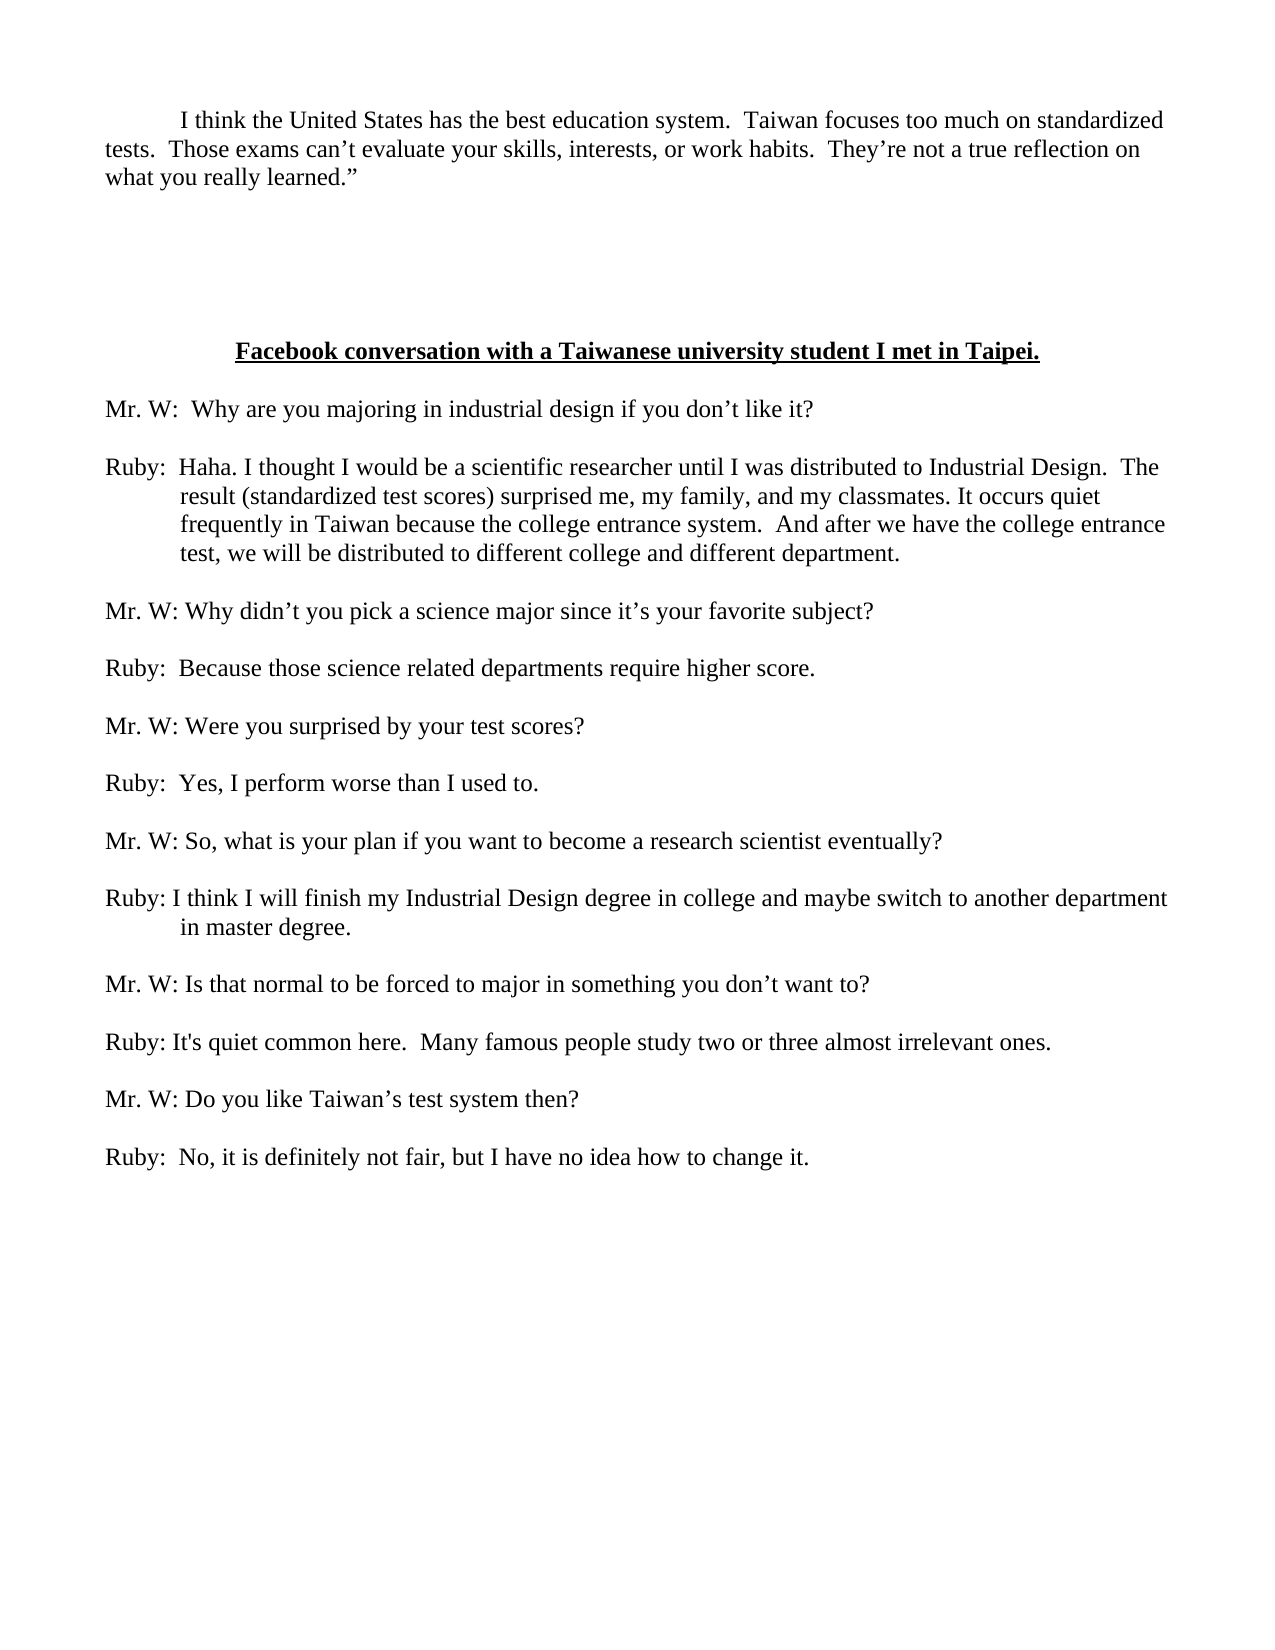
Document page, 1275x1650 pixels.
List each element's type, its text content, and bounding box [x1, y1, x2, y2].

text Ruby: Because those science related departments require higher score. [105, 653, 1170, 682]
text Facebook conversation with a Taiwanese university student I met in Taipei. [105, 336, 1170, 365]
text Mr. W: So, what is your plan if you want to become a research scientist eventually? [105, 826, 1170, 854]
text Ruby: Yes, I perform worse than I used to. [105, 768, 1170, 797]
text Mr. W: Is that normal to be forced to major in something you don’t want to? [105, 969, 1170, 998]
text Ruby: I think I will finish my Industrial Design degree in college and maybe switch to another department in master degree. [105, 883, 1170, 941]
text Mr. W: Were you surprised by your test scores? [105, 711, 1170, 739]
text Mr. W: Do you like Taiwan’s test system then? [105, 1084, 1170, 1113]
text Ruby: It's quiet common here. Many famous people study two or three almost irrelevant ones. [105, 1027, 1170, 1056]
text test, we will be distributed to different college and different department. [105, 538, 1170, 567]
text I think the United States has the best education system. Taiwan focuses too much on standardized tests. Those exams can’t evaluate your skills, interests, or work habits. They’re not a true reflection on what you really learned.” [105, 105, 1170, 191]
text Mr. W: Why are you majoring in industrial design if you don’t like it? [105, 394, 1170, 423]
text Mr. W: Why didn’t you pick a science major since it’s your favorite subject? [105, 596, 1170, 624]
text Ruby: No, it is definitely not fair, but I have no idea how to change it. [105, 1142, 1170, 1171]
text Ruby: Haha. I thought I would be a scientific researcher until I was distributed to Industrial Design. The result (standardized test scores) surprised me, my family, and my classmates. It occurs quiet frequently in Taiwan because the college entrance system. And after we have the college entrance [105, 452, 1170, 538]
